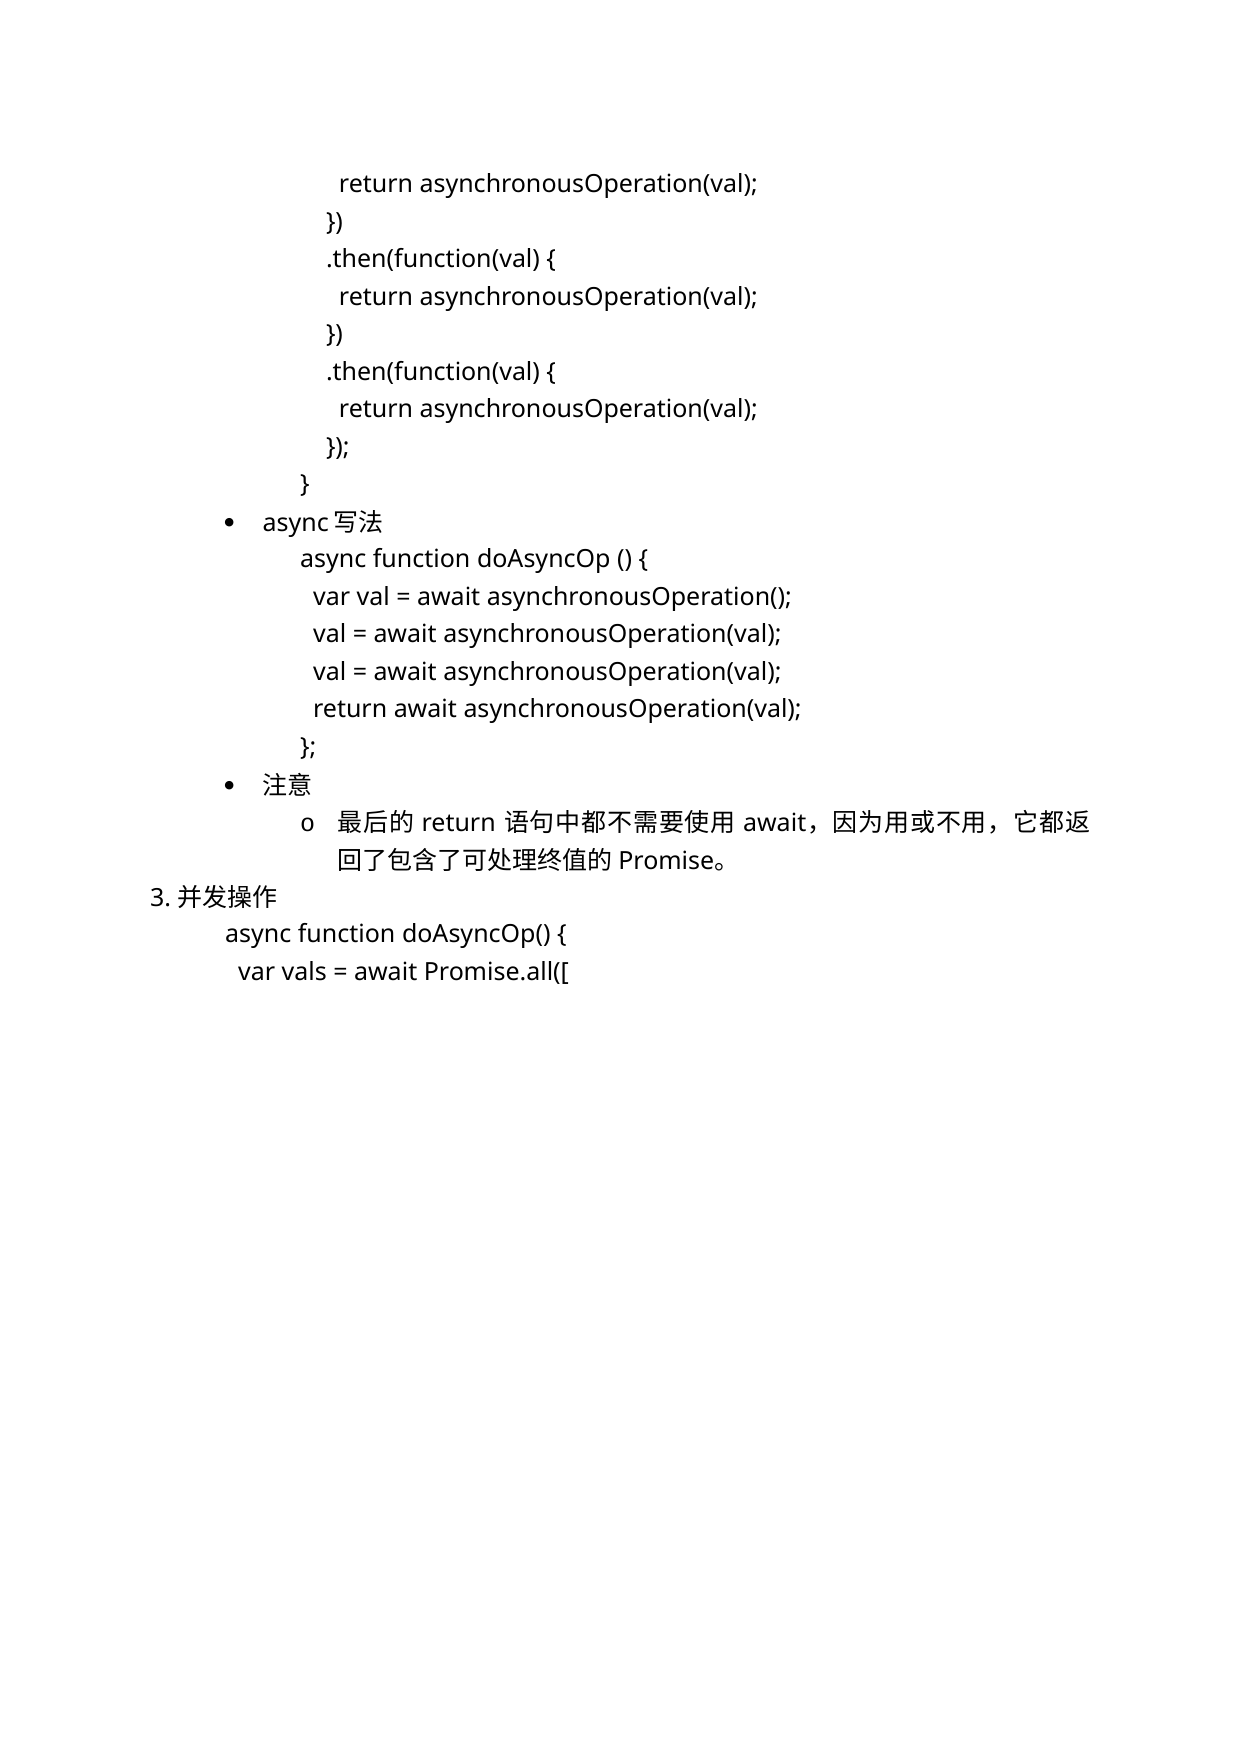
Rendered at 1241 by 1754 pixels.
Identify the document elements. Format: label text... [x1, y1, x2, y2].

list .then(function(val) { [300, 239, 1090, 277]
list }) [300, 202, 1090, 239]
list } [300, 464, 1090, 502]
list return asynchronousOperation(val); [300, 277, 1090, 314]
list async function doAsyncOp () { [300, 539, 1090, 577]
list return await asynchronousOperation(val); [300, 689, 1090, 727]
text 3. 并发操作 [150, 877, 1090, 914]
list val = await asynchronousOperation(val); [300, 652, 1090, 689]
text async写法 [225, 502, 1090, 539]
list var val = await asynchronousOperation(); [300, 577, 1090, 614]
list .then(function(val) { [300, 352, 1090, 389]
list async function doAsyncOp() { [225, 914, 1090, 952]
list return asynchronousOperation(val); [300, 389, 1090, 427]
list }) [300, 314, 1090, 352]
list var vals = await Promise.all([ [225, 952, 1090, 989]
list }; [300, 727, 1090, 764]
list val = await asynchronousOperation(val); [300, 614, 1090, 652]
text 注意 [225, 764, 1090, 802]
text 最后的 return 语句中都不需要使用 await，因为用或不用，它都返回了包含了可处理终值的 Promise。 [300, 802, 1090, 877]
list return asynchronousOperation(val); [300, 164, 1090, 202]
list }); [300, 427, 1090, 464]
